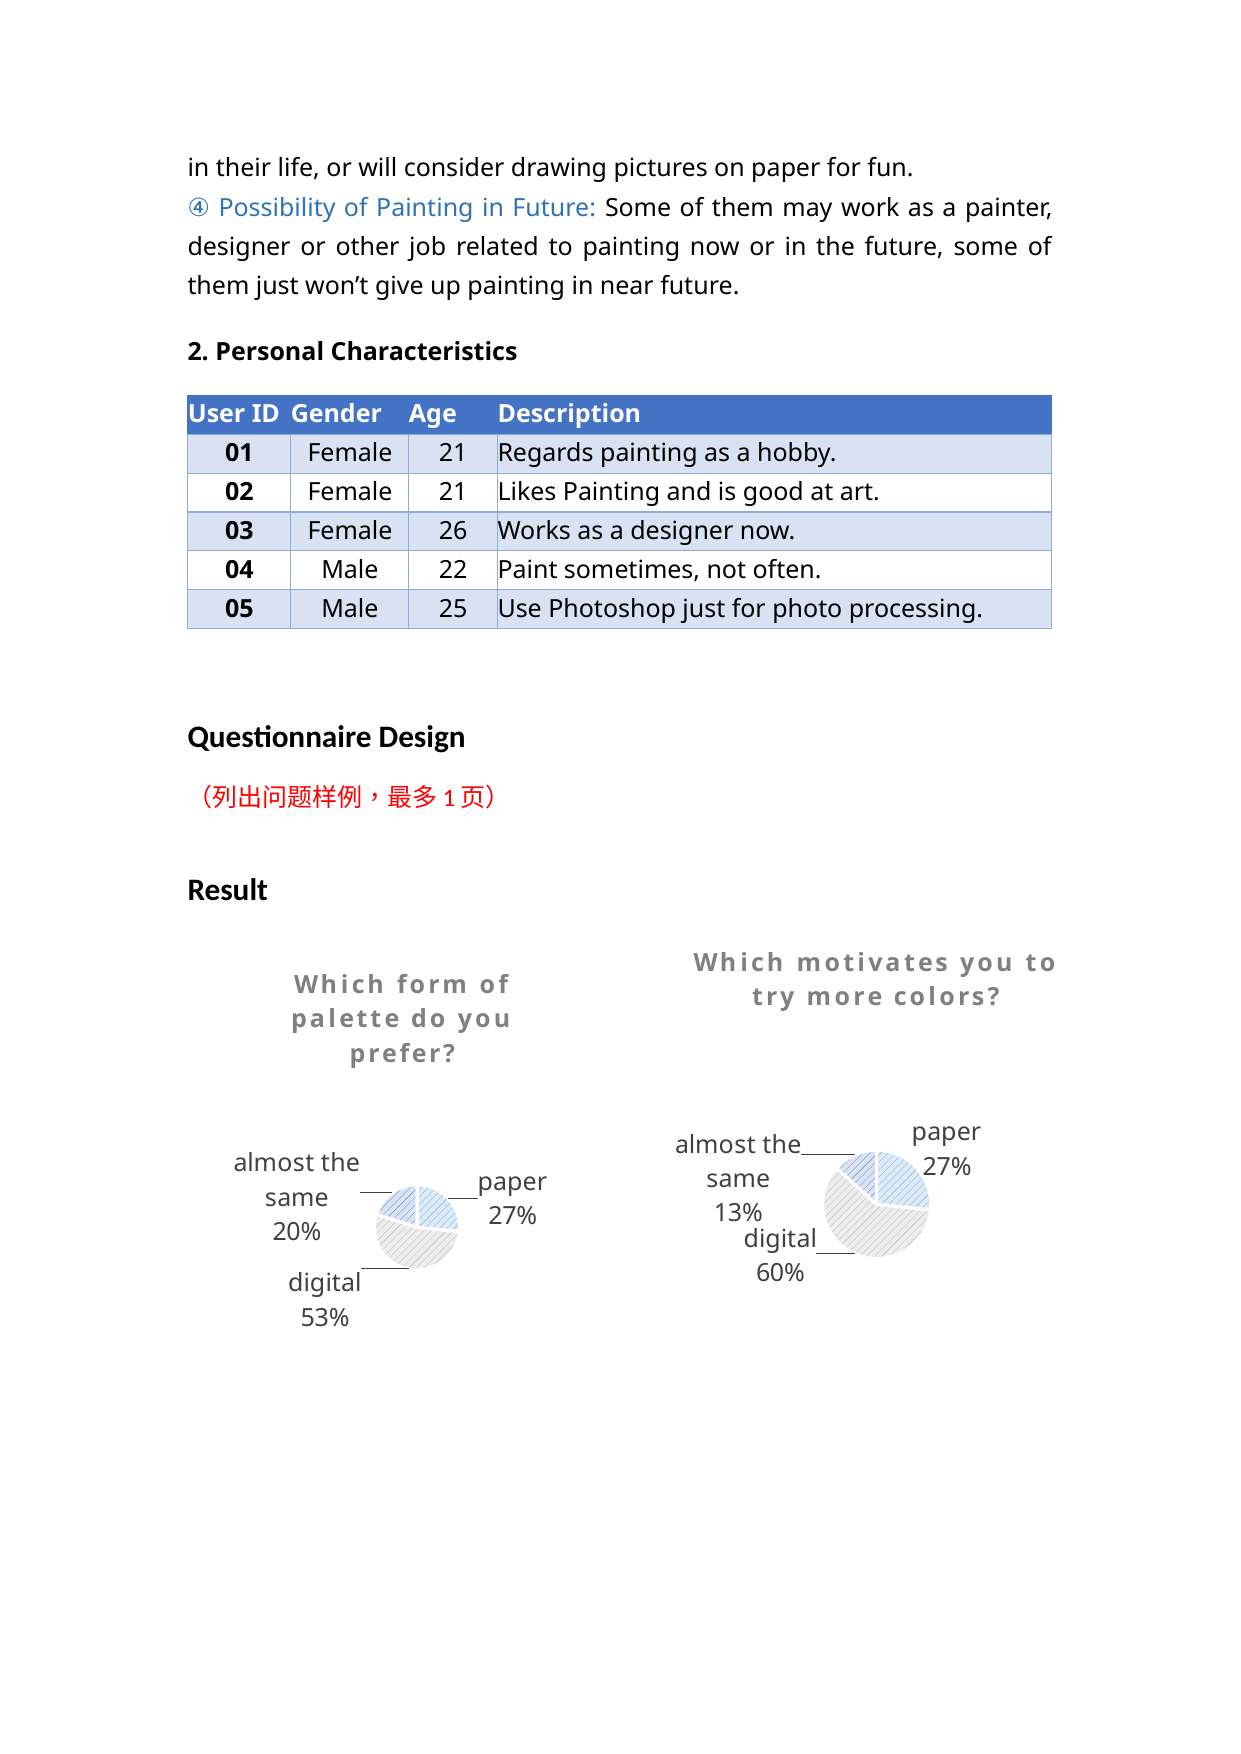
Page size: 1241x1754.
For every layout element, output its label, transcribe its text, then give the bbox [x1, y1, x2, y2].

table_cell 21 [409, 435, 497, 473]
table_cell 03 [188, 513, 290, 550]
table_cell Likes Painting and is good at art. [498, 474, 1051, 511]
table_cell 25 [409, 590, 497, 628]
table_cell Use Photoshop just for photo processing. [498, 590, 1051, 628]
table_cell Female [291, 474, 408, 511]
text （列出问题样例，最多1页） [187, 782, 1053, 813]
table_cell Works as a designer now. [498, 513, 1051, 550]
subtitle Questionnaire Design [187, 717, 1053, 755]
table_cell Regards painting as a hobby. [498, 435, 1051, 473]
subtitle Result [187, 871, 1053, 909]
subtitle 2. Personal Characteristics [187, 334, 1053, 368]
text ④ Possibility of Painting in Future: Some of them may work as a painter, designer or other job related to painting now or in the future, some of them just won’t give up painting in near future. [187, 189, 1053, 302]
table_cell 05 [188, 590, 290, 628]
table_header User ID [188, 396, 290, 434]
table_cell Male [291, 590, 408, 628]
table_cell 22 [409, 551, 497, 589]
table_cell 21 [409, 474, 497, 511]
table_cell Female [291, 435, 408, 473]
table_header Gender [291, 396, 408, 434]
table_cell Paint sometimes, not often. [498, 551, 1051, 589]
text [187, 150, 1053, 184]
table_cell 01 [188, 435, 290, 473]
table_cell 02 [188, 474, 290, 511]
table_header Description [498, 396, 1051, 434]
table_header Age [409, 396, 497, 434]
table_cell Female [291, 513, 408, 550]
table_cell 04 [188, 551, 290, 589]
table_cell 26 [409, 513, 497, 550]
table_cell Male [291, 551, 408, 589]
